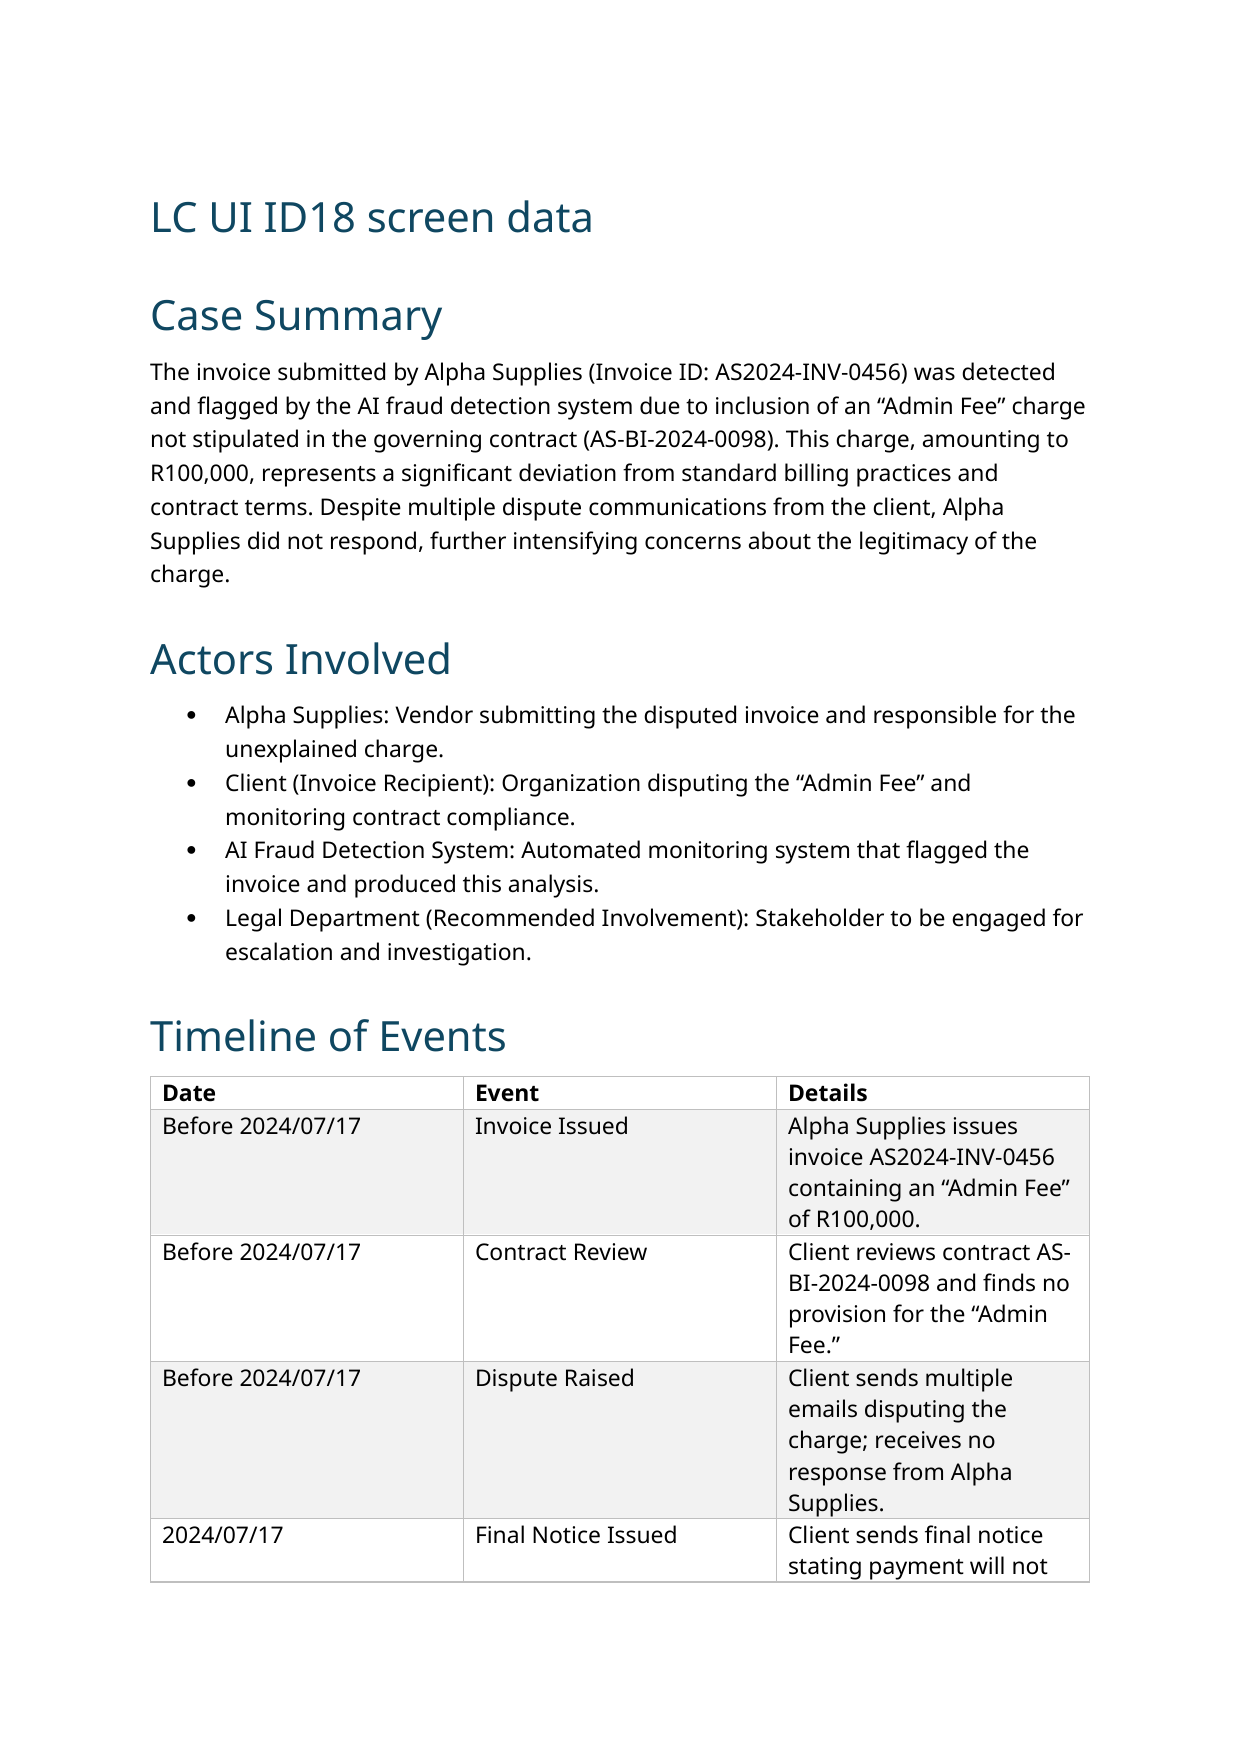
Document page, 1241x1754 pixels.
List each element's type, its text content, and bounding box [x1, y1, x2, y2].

subtitle Case Summary [150, 286, 1090, 343]
table_cell Before 2024/07/17 [151, 1236, 463, 1361]
list Client (Invoice Recipient): Organization disputing the “Admin Fee” and monitoring contract compliance. [187, 767, 1090, 832]
table_header Details [777, 1077, 1089, 1108]
table_cell Dispute Raised [464, 1362, 776, 1518]
subtitle Actors Involved [150, 629, 1090, 686]
table_cell 2024/07/17 [151, 1519, 463, 1581]
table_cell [777, 1519, 1089, 1581]
subtitle LC UI ID18 screen data [150, 187, 1090, 244]
table_cell Client reviews contract AS-BI-2024-0098 and finds no provision for the “Admin Fee.” [777, 1236, 1089, 1361]
table_cell Invoice Issued [464, 1110, 776, 1234]
table_cell Before 2024/07/17 [151, 1362, 463, 1518]
text The invoice submitted by Alpha Supplies (Invoice ID: AS2024-INV-0456) was detected and flagged by the AI fraud detection system due to inclusion of an “Admin Fee” charge not stipulated in the governing contract (AS-BI-2024-0098). This charge, amounting to R100,000, represents a significant deviation from standard billing practices and contract terms. Despite multiple dispute communications from the client, Alpha Supplies did not respond, further intensifying concerns about the legitimacy of the charge. [150, 356, 1090, 589]
table_cell Final Notice Issued [464, 1519, 776, 1581]
subtitle Timeline of Events [150, 1007, 1090, 1063]
table_cell Contract Review [464, 1236, 776, 1361]
table_header Date [151, 1077, 463, 1108]
list AI Fraud Detection System: Automated monitoring system that flagged the invoice and produced this analysis. [187, 834, 1090, 899]
list Alpha Supplies: Vendor submitting the disputed invoice and responsible for the unexplained charge. [187, 699, 1090, 764]
list Legal Department (Recommended Involvement): Stakeholder to be engaged for escalation and investigation. [187, 902, 1090, 967]
table_cell Client sends multiple emails disputing the charge; receives no response from Alpha Supplies. [777, 1362, 1089, 1518]
table_header Event [464, 1077, 776, 1108]
table_cell Before 2024/07/17 [151, 1110, 463, 1234]
table_cell Alpha Supplies issues invoice AS2024-INV-0456 containing an “Admin Fee” of R100,000. [777, 1110, 1089, 1234]
